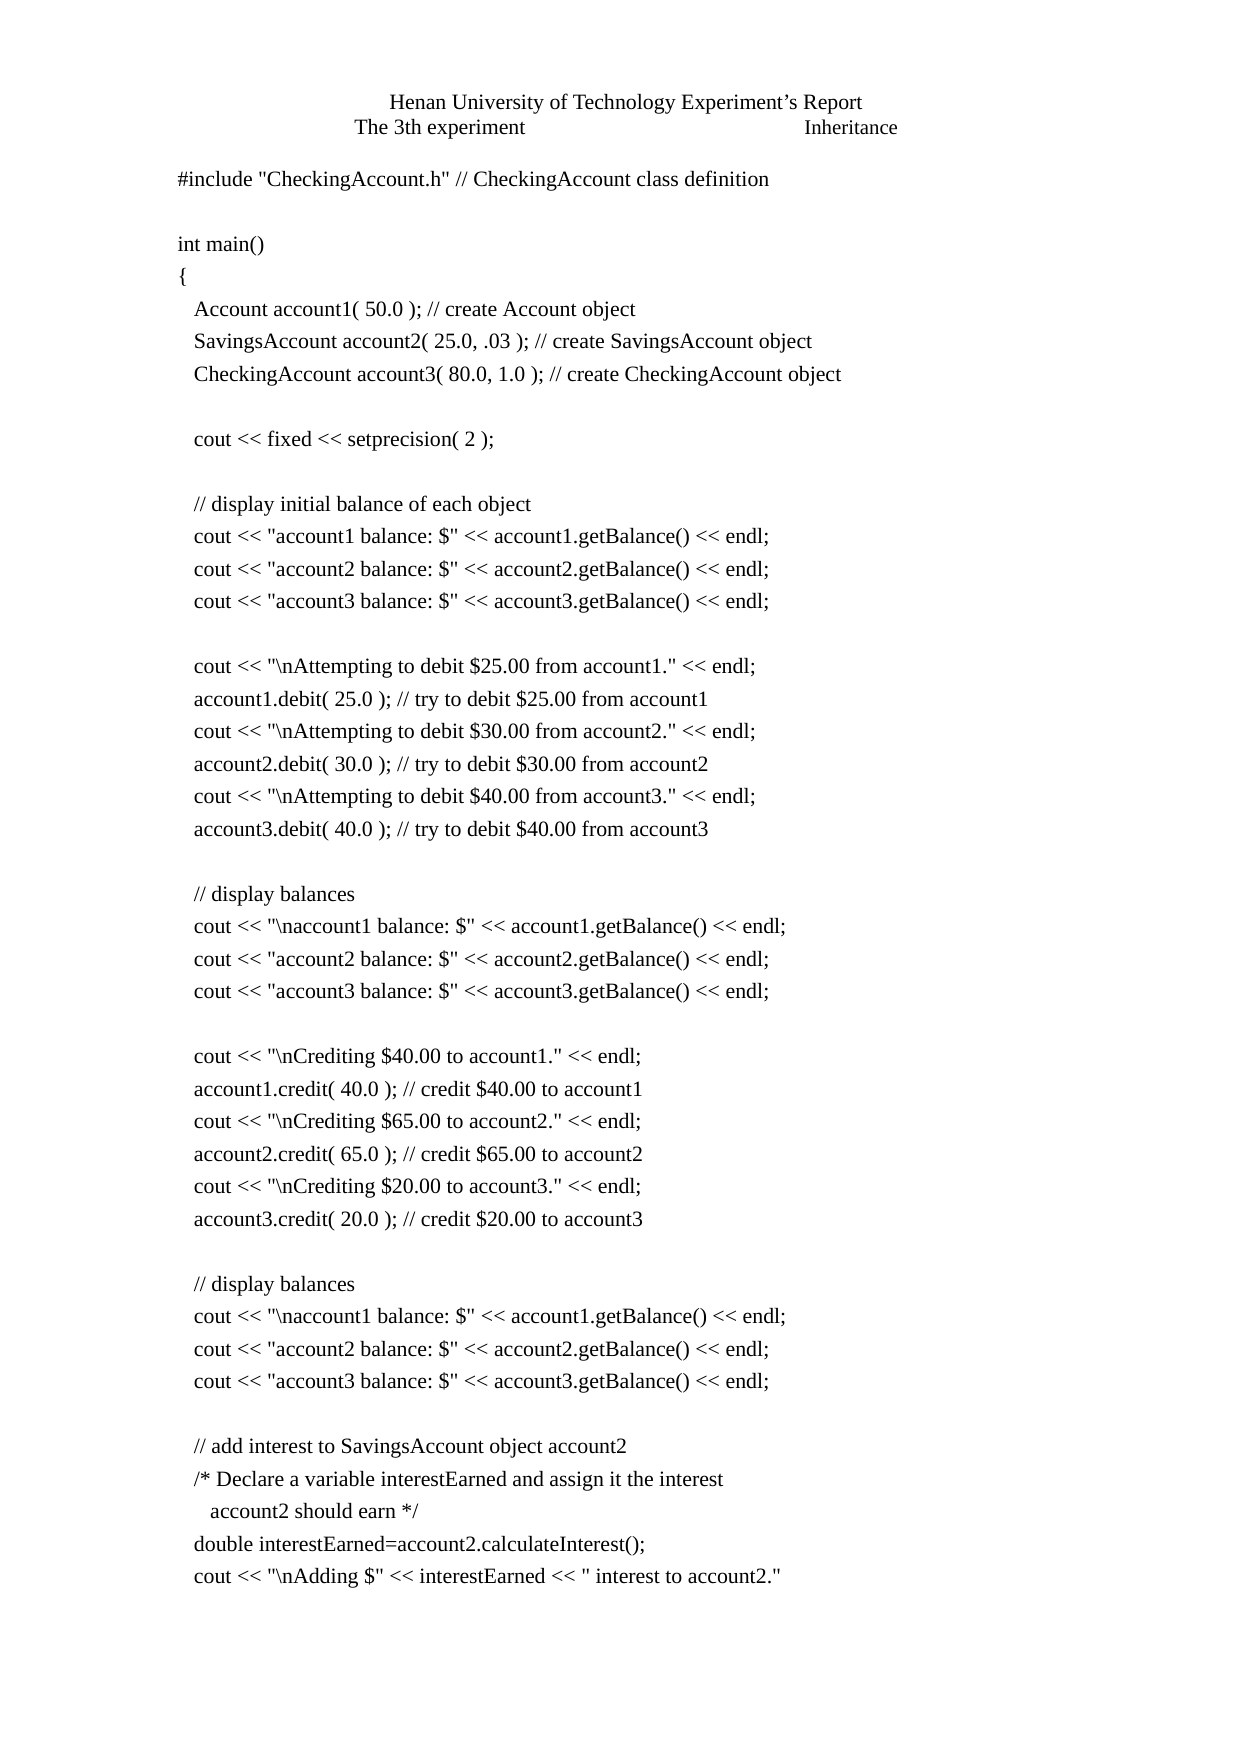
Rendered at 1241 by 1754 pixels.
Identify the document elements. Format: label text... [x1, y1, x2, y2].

text account3.debit( 40.0 ); // try to debit $40.00 from account3 [177, 812, 1075, 844]
text int main() [177, 227, 1075, 259]
text account3.credit( 20.0 ); // credit $20.00 to account3 [177, 1202, 1075, 1234]
text cout << "account3 balance: $" << account3.getBalance() << endl; [177, 974, 1075, 1007]
text cout << "\nAttempting to debit $30.00 from account2." << endl; [177, 714, 1075, 747]
text Account account1( 50.0 ); // create Account object [177, 292, 1075, 324]
text cout << "account2 balance: $" << account2.getBalance() << endl; [177, 942, 1075, 974]
text cout << "account2 balance: $" << account2.getBalance() << endl; [177, 552, 1075, 584]
text cout << "\nAdding $" << interestEarned << " interest to account2." [177, 1559, 1075, 1592]
text cout << "\nCrediting $40.00 to account1." << endl; [177, 1039, 1075, 1072]
text account2.debit( 30.0 ); // try to debit $30.00 from account2 [177, 747, 1075, 779]
text double interestEarned=account2.calculateInterest(); [177, 1527, 1075, 1559]
text SavingsAccount account2( 25.0, .03 ); // create SavingsAccount object [177, 324, 1075, 357]
text // add interest to SavingsAccount object account2 [177, 1429, 1075, 1462]
text account2 should earn */ [177, 1494, 1075, 1527]
text account2.credit( 65.0 ); // credit $65.00 to account2 [177, 1137, 1075, 1169]
text cout << "\nAttempting to debit $25.00 from account1." << endl; [177, 649, 1075, 682]
text // display initial balance of each object [177, 487, 1075, 519]
text cout << "\naccount1 balance: $" << account1.getBalance() << endl; [177, 909, 1075, 942]
text cout << "account3 balance: $" << account3.getBalance() << endl; [177, 1364, 1075, 1397]
text cout << "\naccount1 balance: $" << account1.getBalance() << endl; [177, 1299, 1075, 1332]
text cout << "account3 balance: $" << account3.getBalance() << endl; [177, 584, 1075, 617]
text cout << fixed << setprecision( 2 ); [177, 422, 1075, 454]
text account1.credit( 40.0 ); // credit $40.00 to account1 [177, 1072, 1075, 1104]
text cout << "\nCrediting $20.00 to account3." << endl; [177, 1169, 1075, 1202]
text // display balances [177, 877, 1075, 909]
text cout << "account2 balance: $" << account2.getBalance() << endl; [177, 1332, 1075, 1364]
text /* Declare a variable interestEarned and assign it the interest [177, 1462, 1075, 1494]
text cout << "\nAttempting to debit $40.00 from account3." << endl; [177, 779, 1075, 812]
text #include "CheckingAccount.h" // CheckingAccount class definition [177, 162, 1075, 194]
text account1.debit( 25.0 ); // try to debit $25.00 from account1 [177, 682, 1075, 714]
text // display balances [177, 1267, 1075, 1299]
text CheckingAccount account3( 80.0, 1.0 ); // create CheckingAccount object [177, 357, 1075, 389]
text { [177, 259, 1075, 292]
text cout << "\nCrediting $65.00 to account2." << endl; [177, 1104, 1075, 1137]
text cout << "account1 balance: $" << account1.getBalance() << endl; [177, 519, 1075, 552]
